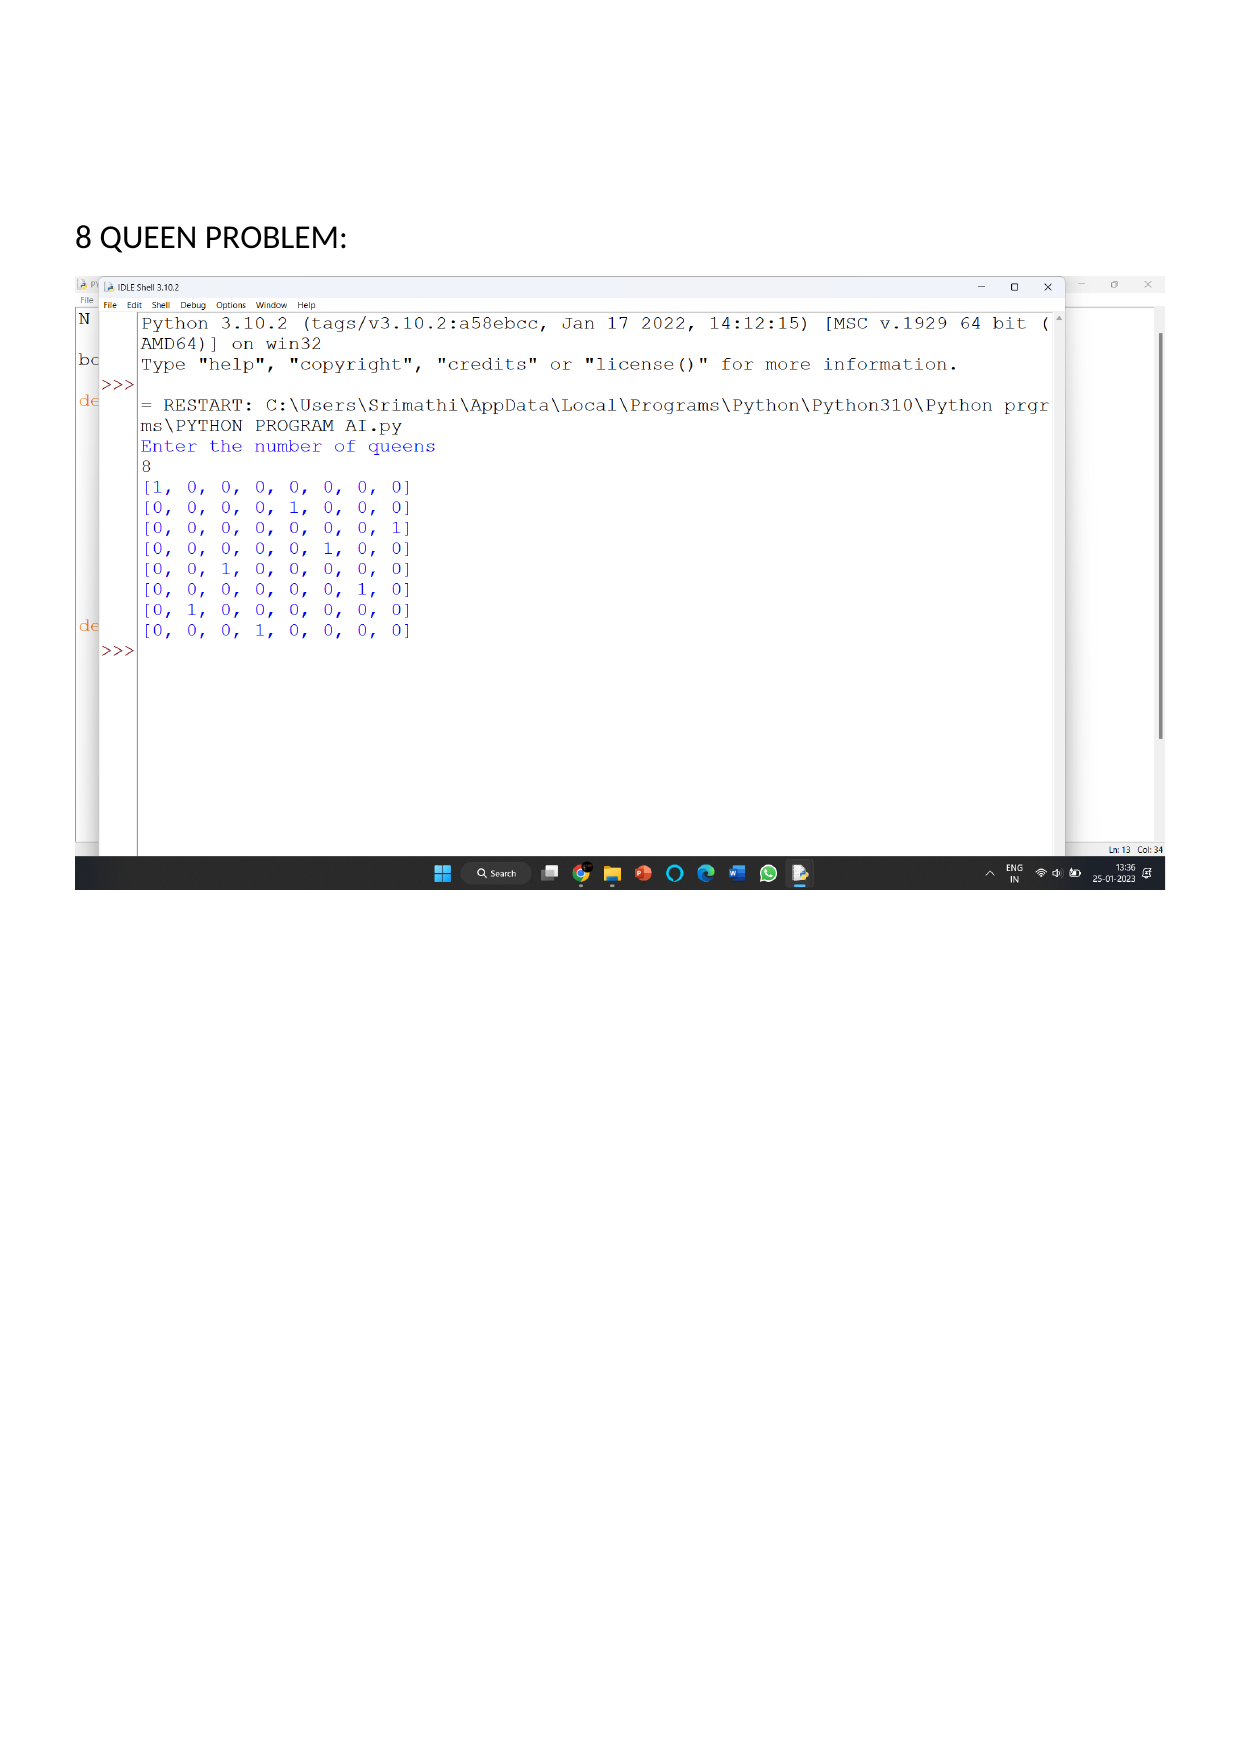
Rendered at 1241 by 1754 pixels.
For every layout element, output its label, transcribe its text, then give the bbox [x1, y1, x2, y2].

picture [75, 276, 1166, 890]
text 8 QUEEN PROBLEM: [75, 216, 1165, 256]
